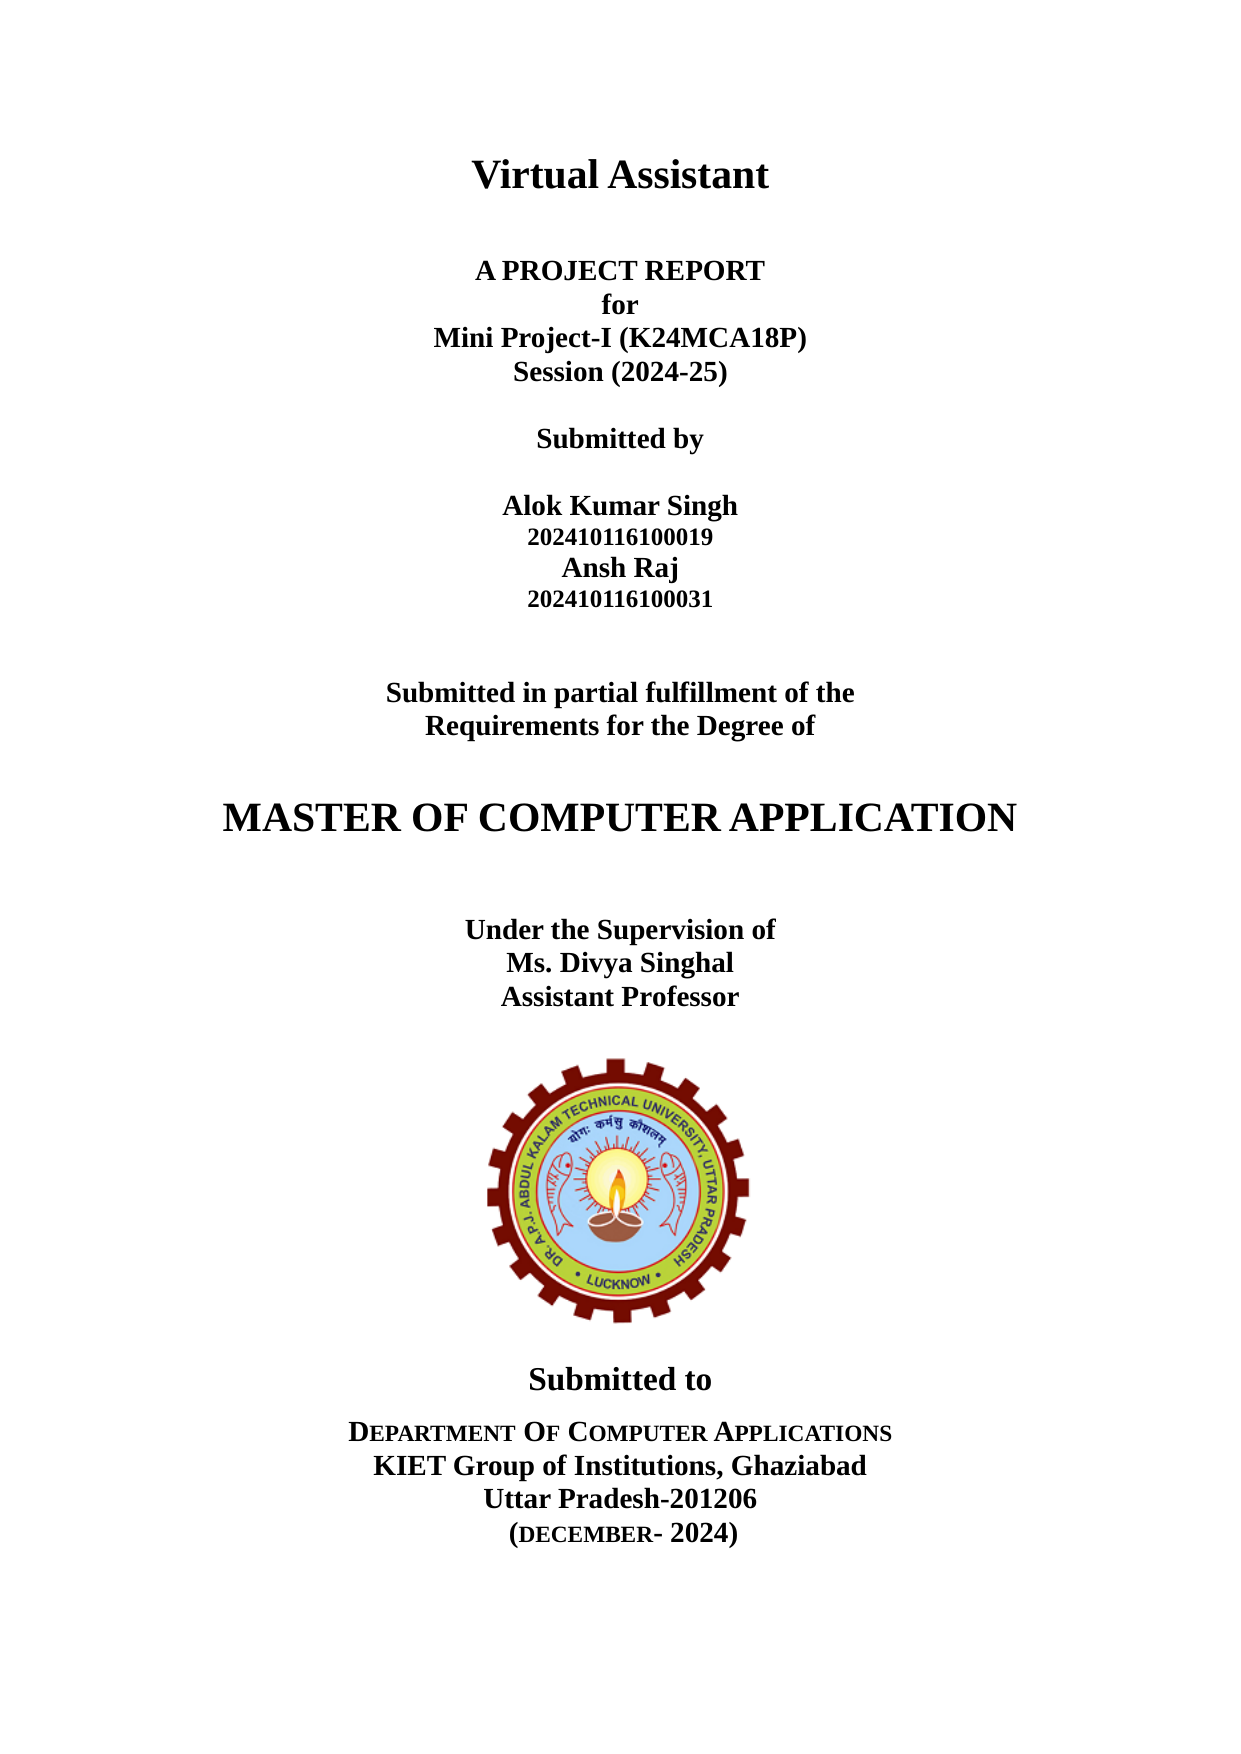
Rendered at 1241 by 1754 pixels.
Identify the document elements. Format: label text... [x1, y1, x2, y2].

text Submitted to [150, 1359, 1090, 1398]
text 202410116100019 [150, 522, 1090, 550]
text Mini Project-I (K24MCA18P) [150, 320, 1090, 354]
text Virtual Assistant [150, 150, 1090, 198]
text A PROJECT REPORT [150, 253, 1090, 287]
text 202410116100031 [150, 584, 1090, 613]
subtitle Assistant Professor [150, 979, 1090, 1012]
text Submitted by [150, 421, 1090, 454]
text Alok Kumar Singh [150, 488, 1090, 522]
text Ansh Raj [150, 550, 1090, 584]
text Requirements for the Degree of [150, 708, 1090, 742]
text KIET Group of Institutions, Ghaziabad [150, 1448, 1090, 1481]
text Session (2024-25) [150, 354, 1090, 387]
text Submitted in partial fulfillment of the [150, 675, 1090, 708]
text Under the Supervision of [150, 912, 1090, 945]
text (december- 2024) [150, 1515, 1090, 1548]
text Department Of Computer Applications [150, 1414, 1090, 1448]
text for [150, 287, 1090, 320]
text Ms. Divya Singhal [150, 945, 1090, 979]
text Uttar Pradesh-201206 [150, 1481, 1090, 1515]
picture [487, 1057, 753, 1324]
text MASTER OF COMPUTER APPLICATION [150, 792, 1090, 840]
